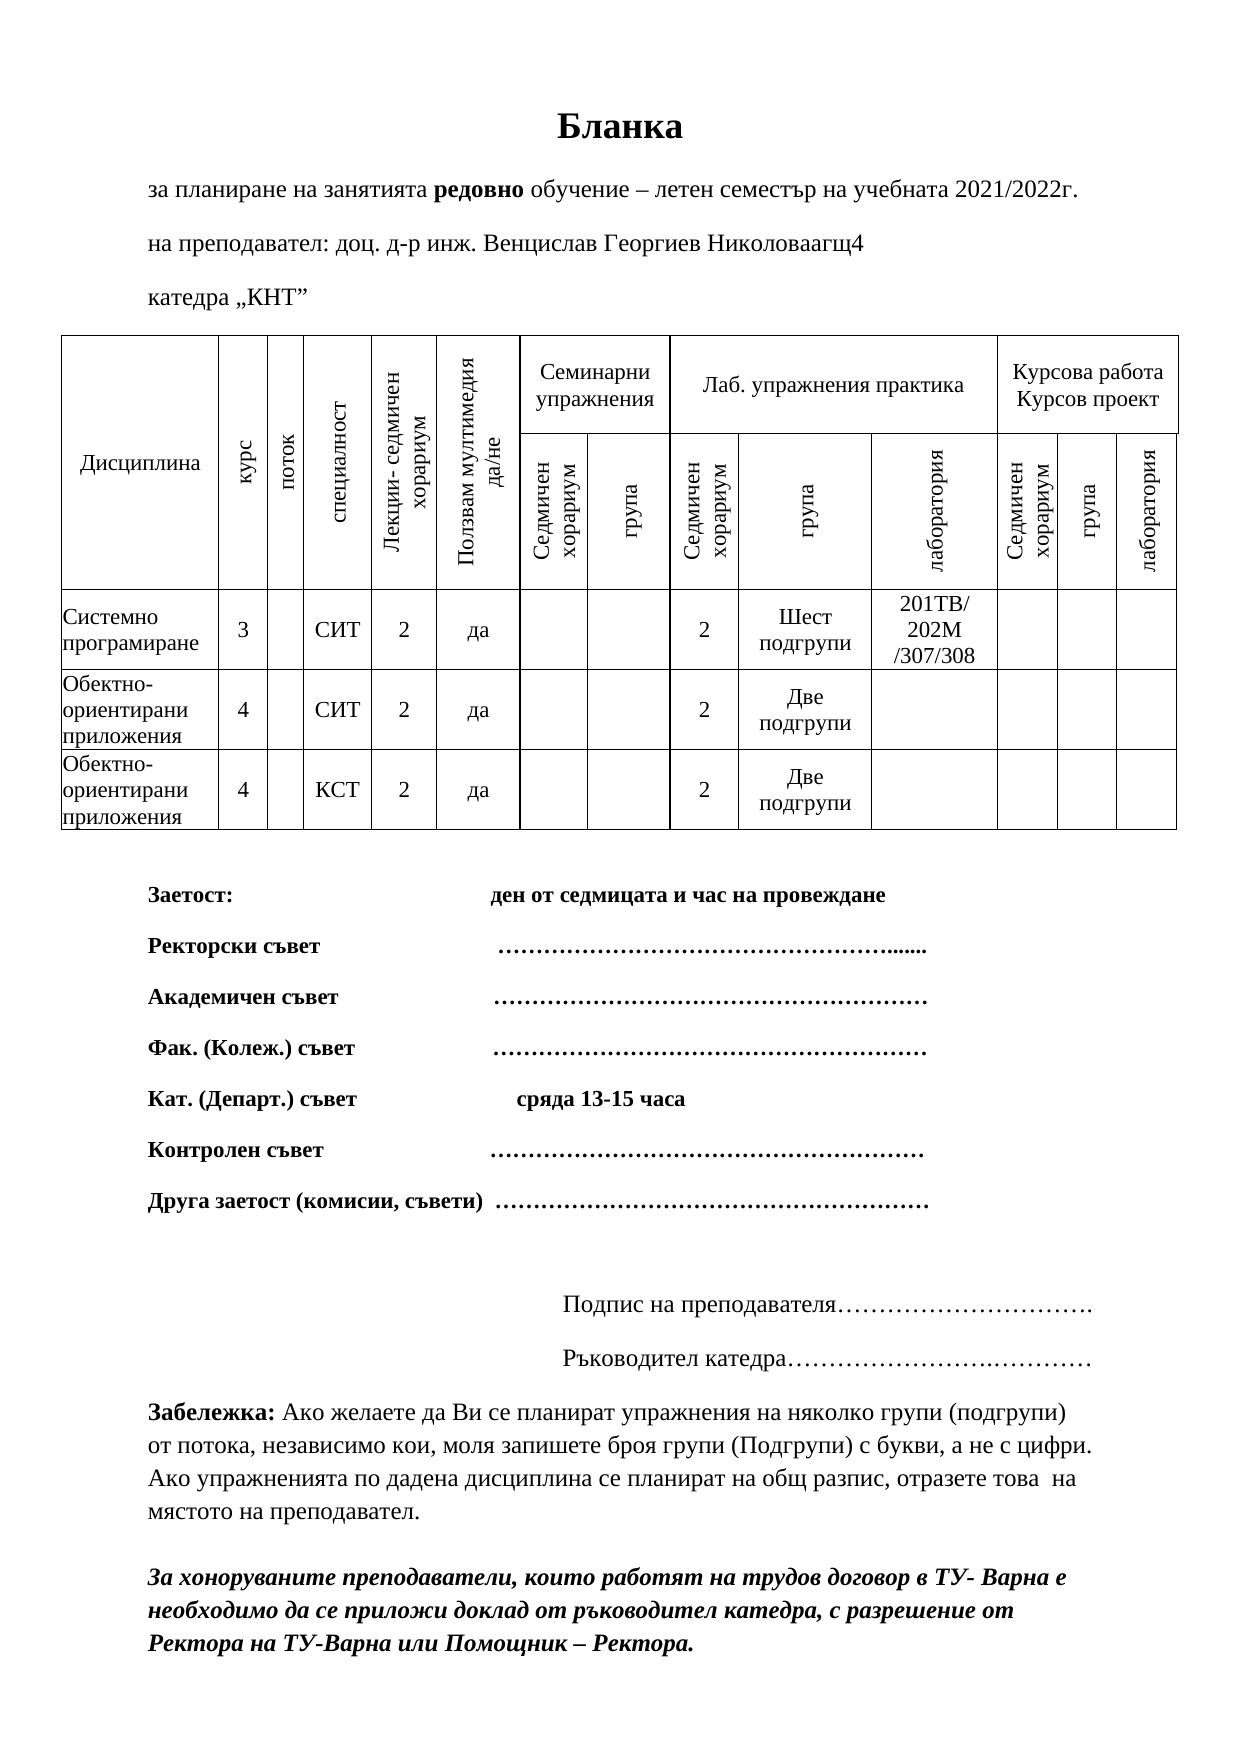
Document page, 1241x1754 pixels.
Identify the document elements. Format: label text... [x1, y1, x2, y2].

table_cell Седмичен хорариум [998, 434, 1057, 589]
table_header поток [268, 336, 303, 589]
table_cell [268, 670, 303, 749]
table_cell Две подгрупи [739, 670, 871, 749]
table_header Дисциплина [62, 336, 218, 589]
text Фак. (Колеж.) съвет ………………………………………………… [148, 1034, 1093, 1061]
table_cell Шест подгрупи [739, 590, 871, 669]
text За хоноруваните преподаватели, които работят на трудов договор в ТУ- Варна е необходимо да се приложи доклад от ръководител катедра, с разрешение от Ректора на ТУ-Варна или Помощник – Ректора. [148, 1562, 1093, 1657]
table_cell СИТ [304, 670, 371, 749]
table_cell Седмичен хорариум [671, 434, 738, 589]
table_cell [998, 750, 1057, 829]
table_cell [998, 670, 1057, 749]
table_cell [1117, 670, 1176, 749]
table_cell [1117, 750, 1176, 829]
text Подпис на преподавателя…………………………. [148, 1289, 1093, 1318]
table_cell група [588, 434, 669, 589]
table_cell [1058, 670, 1116, 749]
table_header Семинарни упражнения [521, 336, 669, 433]
table_header Лаб. упражнения практика [671, 336, 997, 433]
table_cell [1058, 750, 1116, 829]
table_cell група [1058, 434, 1116, 589]
table_cell 2 [372, 670, 436, 749]
text Друга заетост (комисии, съвети) ………………………………………………… [148, 1187, 1093, 1214]
table_cell [521, 670, 587, 749]
table_cell Системно програмиране [62, 590, 218, 669]
table_cell Седмичен хорариум [521, 434, 587, 589]
table_cell [268, 590, 303, 669]
table_cell 2 [372, 590, 436, 669]
table_header специалност [304, 336, 371, 589]
table_cell 2 [671, 750, 738, 829]
table_cell да [437, 590, 519, 669]
text катедра „КНТ” [148, 282, 1093, 310]
text Ректорски съвет ……………………………………………....... [148, 932, 1093, 958]
table_cell Обектно- ориентирани приложения [62, 750, 218, 829]
text на преподавател: доц. д-р инж. Венцислав Георгиев Николоваагщ4 [148, 228, 1093, 256]
table_cell 4 [219, 750, 267, 829]
text Бланка [148, 103, 1093, 147]
table_cell [521, 590, 587, 669]
table_header Ползвам мултимедия да/не [437, 336, 519, 589]
table_cell КСТ [304, 750, 371, 829]
table_cell 2 [671, 590, 738, 669]
table_cell 2 [671, 670, 738, 749]
text Ако упражненията по дадена дисциплина се планират на общ разпис, отразете това на мястото на преподавател. [148, 1463, 1093, 1525]
table_cell [998, 590, 1057, 669]
table_cell 2 [372, 750, 436, 829]
text за планиране на занятията редовно обучение – летен семестър на учебната 2021/2022г. [148, 174, 1093, 203]
text Забележка: Ако желаете да Ви се планират упражнения на няколко групи (подгрупи) от потока, независимо кои, моля запишете броя групи (Подгрупи) с букви, а не с цифри. [148, 1397, 1093, 1459]
table_cell [1058, 590, 1116, 669]
table_cell [521, 750, 587, 829]
table_cell [872, 750, 997, 829]
text Ръководител катедра…………………….………… [148, 1343, 1093, 1372]
table_cell 201ТВ/202М /307/308 [872, 590, 997, 669]
table_cell да [437, 670, 519, 749]
text Кат. (Департ.) съвет сряда 13-15 часа [148, 1085, 1093, 1112]
text Заетост: ден от седмицата и час на провеждане [148, 881, 1093, 907]
table_cell група [739, 434, 871, 589]
table_cell Две подгрупи [739, 750, 871, 829]
table_cell [1117, 590, 1176, 669]
table_cell да [437, 750, 519, 829]
table_header курс [219, 336, 267, 589]
table_cell СИТ [304, 590, 371, 669]
table_cell [588, 590, 669, 669]
table_cell [588, 670, 669, 749]
table_cell 3 [219, 590, 267, 669]
table_cell [872, 670, 997, 749]
table_cell лаборатория [872, 434, 997, 589]
table_cell Обектно- ориентирани приложения [62, 670, 218, 749]
text Контролен съвет ………………………………………………… [148, 1136, 1093, 1163]
table_header Курсова работа Курсов проект [998, 336, 1178, 433]
table_cell [268, 750, 303, 829]
table_cell лаборатория [1117, 434, 1176, 589]
table_cell 4 [219, 670, 267, 749]
table_cell [588, 750, 669, 829]
text Академичен съвет ………………………………………………… [148, 983, 1093, 1009]
table_header Лекции- седмичен хорариум [372, 336, 436, 589]
